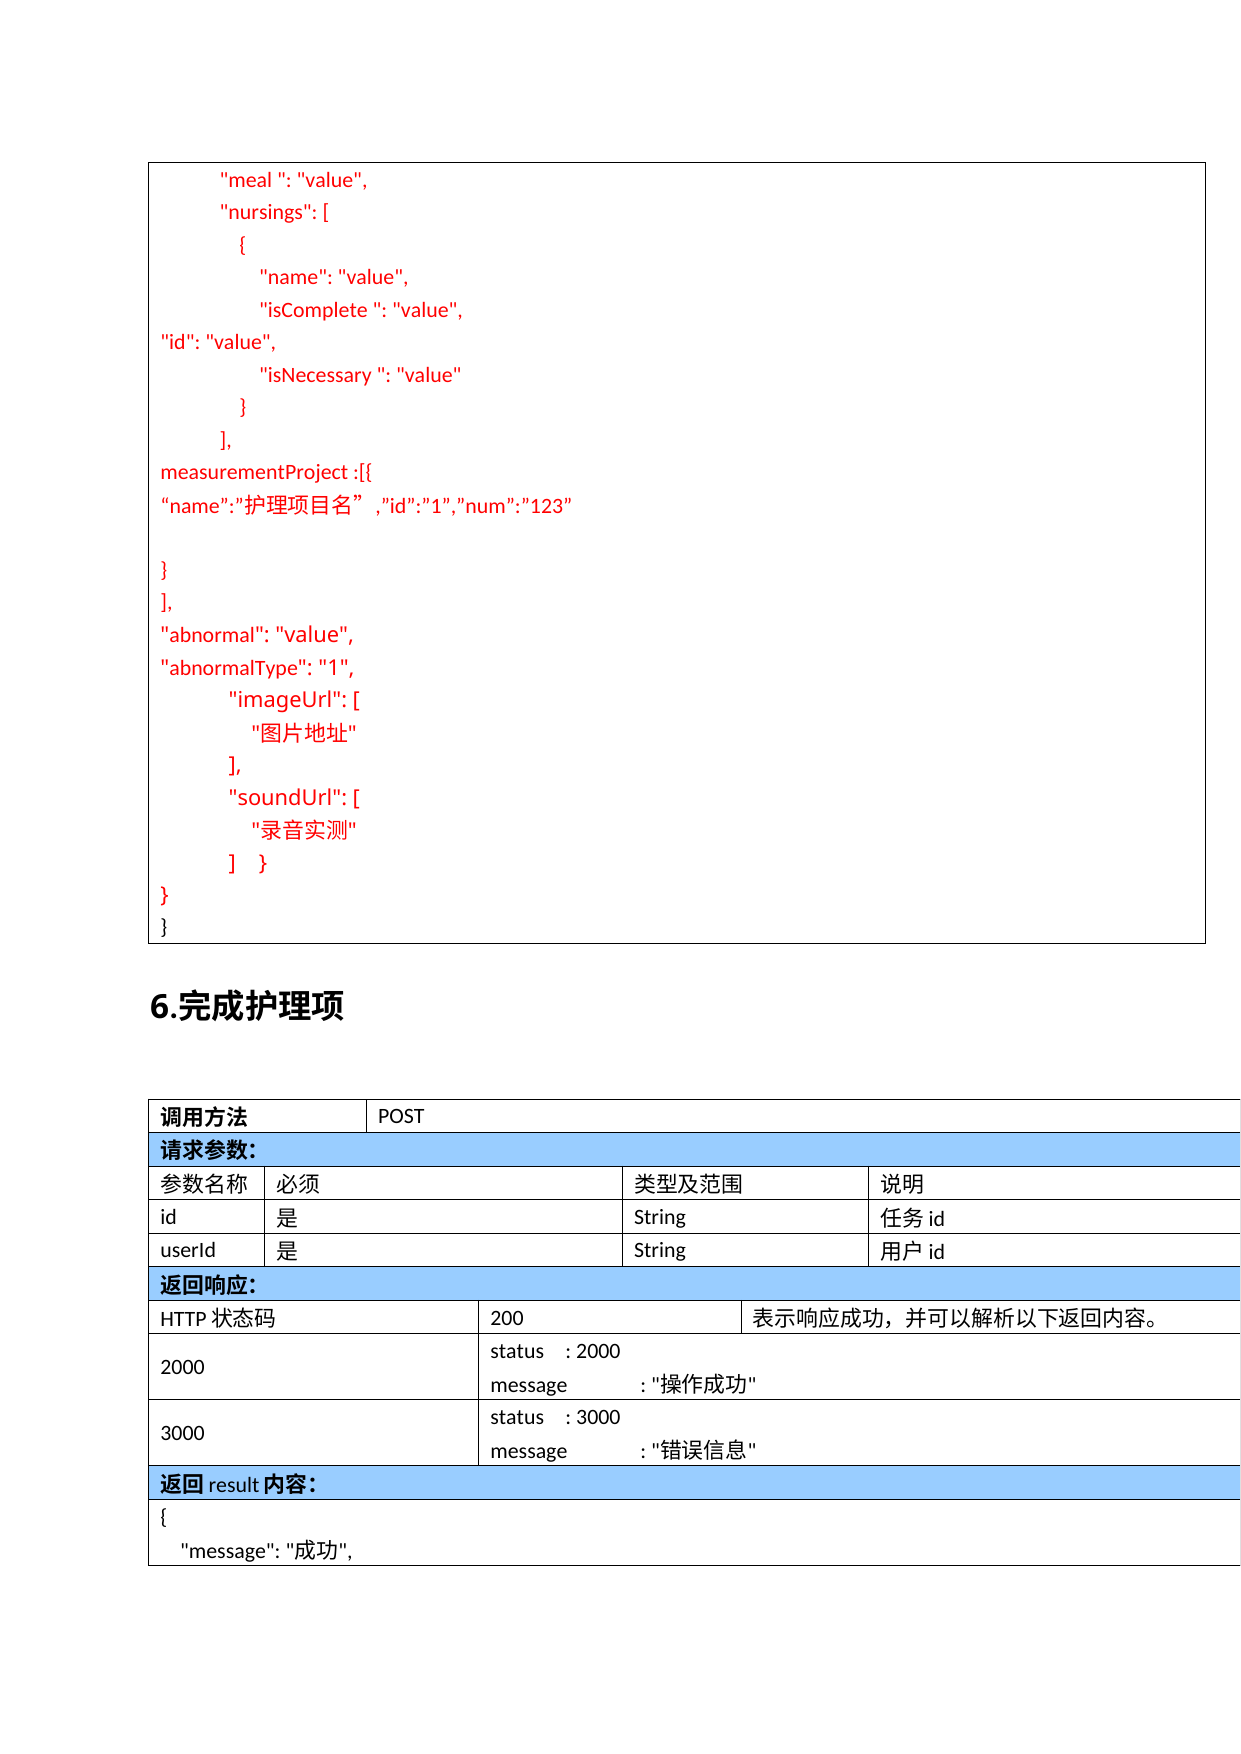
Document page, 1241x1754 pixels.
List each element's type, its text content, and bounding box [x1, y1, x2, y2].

table_cell 返回响应： [149, 1267, 1240, 1300]
table_cell 表示响应成功，并可以解析以下返回内容。 [742, 1301, 1240, 1333]
table_cell 用户id [869, 1234, 1240, 1266]
table_cell 2000 [149, 1334, 478, 1399]
table_cell userId [149, 1234, 264, 1266]
table_cell 任务id [869, 1200, 1240, 1233]
table_cell String [623, 1234, 868, 1266]
table_cell 参数名称 [149, 1167, 264, 1199]
table_header 调用方法 [149, 1100, 366, 1132]
table_cell 必须 [265, 1167, 622, 1199]
text 6.完成护理项 [150, 971, 1090, 1036]
table_cell { "message": "成功", "status": "200", "result": { } } [149, 1500, 1240, 1565]
table_cell 说明 [869, 1167, 1240, 1199]
table_cell 是 [265, 1234, 622, 1266]
table_cell 类型及范围 [623, 1167, 868, 1199]
table_header POST [367, 1100, 1240, 1132]
table_cell String [623, 1200, 868, 1233]
table_cell 200 [479, 1301, 741, 1333]
table_cell HTTP状态码 [149, 1301, 478, 1333]
table_cell 返回result内容： [149, 1466, 1240, 1499]
table_cell 3000 [149, 1400, 478, 1465]
table_cell 是 [265, 1200, 622, 1233]
table_cell status : 3000 message : "错误信息" [479, 1400, 1240, 1465]
table_cell 请求参数： [149, 1133, 1240, 1166]
table_cell id [149, 1200, 264, 1233]
table_cell status : 2000 message : "操作成功" [479, 1334, 1240, 1399]
